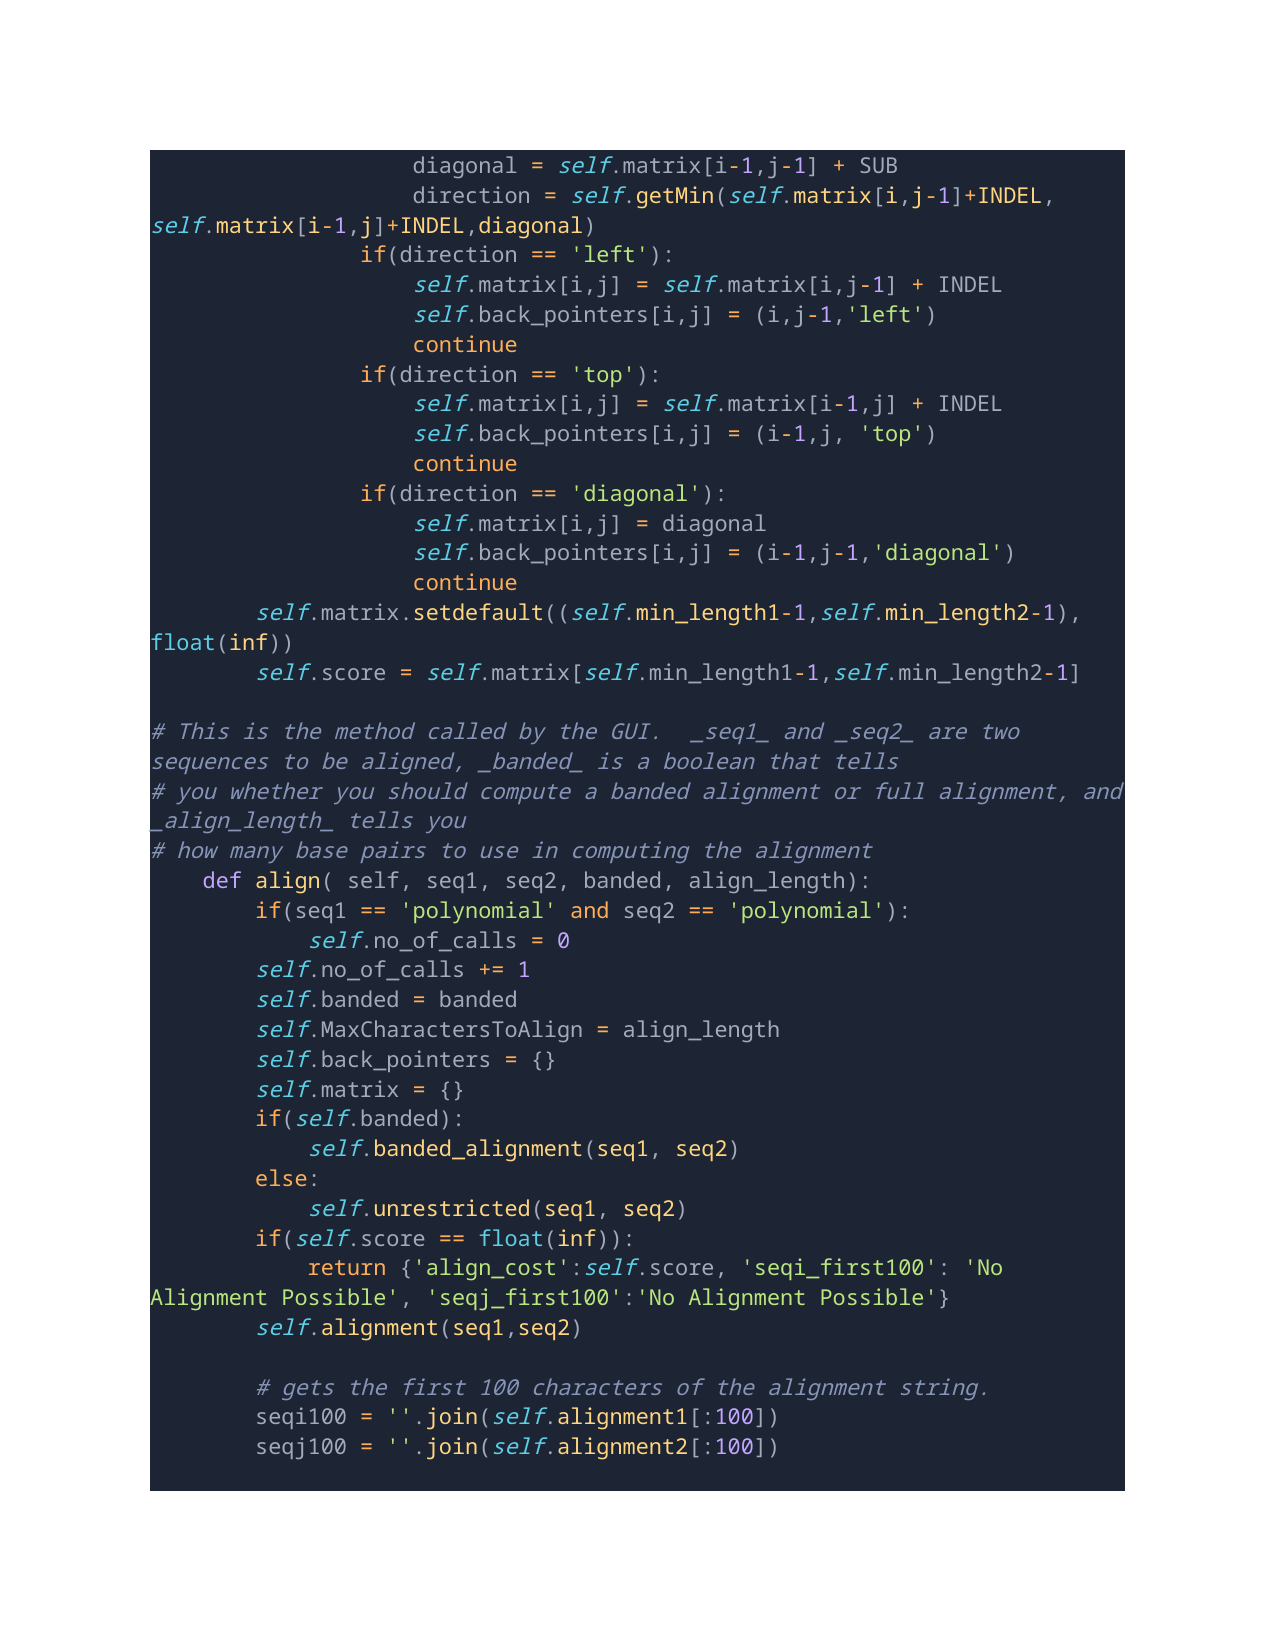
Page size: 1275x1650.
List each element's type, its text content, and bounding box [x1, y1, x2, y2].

text if(direction == 'top'): [150, 358, 1125, 388]
text # how many base pairs to use in computing the alignment [150, 835, 1125, 865]
text return {'align_cost':self.score, 'seqi_first100': 'No Alignment Possible', 'seqj_first100':'No Alignment Possible'} [150, 1252, 1125, 1312]
text continue [150, 329, 1125, 358]
text self.back_pointers[i,j] = (i-1,j-1,'diagonal') [150, 537, 1125, 567]
text self.matrix = {} [150, 1073, 1125, 1103]
text self.back_pointers[i,j] = (i-1,j, 'top') [150, 418, 1125, 448]
text # gets the first 100 characters of the alignment string. [150, 1371, 1125, 1401]
text self.back_pointers = {} [150, 1044, 1125, 1073]
text self.matrix[i,j] = self.matrix[i,j-1] + INDEL [150, 269, 1125, 299]
text if(seq1 == 'polynomial' and seq2 == 'polynomial'): [150, 895, 1125, 924]
text self.unrestricted(seq1, seq2) [150, 1193, 1125, 1222]
text self.matrix.setdefault((self.min_length1-1,self.min_length2-1), float(inf)) [150, 597, 1125, 656]
text self.score = self.matrix[self.min_length1-1,self.min_length2-1] [150, 656, 1125, 686]
text self.back_pointers[i,j] = (i,j-1,'left') [150, 299, 1125, 329]
text if(direction == 'left'): [150, 239, 1125, 269]
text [150, 180, 1125, 239]
text self.matrix[i,j] = diagonal [150, 507, 1125, 537]
text # This is the method called by the GUI. _seq1_ and _seq2_ are two sequences to be aligned, _banded_ is a boolean that tells [150, 716, 1125, 776]
text else: [150, 1163, 1125, 1193]
text diagonal = self.matrix[i-1,j-1] + SUB [150, 150, 1125, 180]
text if(direction == 'diagonal'): [150, 478, 1125, 507]
text def align( self, seq1, seq2, banded, align_length): [150, 865, 1125, 895]
text if(self.score == float(inf)): [150, 1222, 1125, 1252]
text continue [150, 567, 1125, 597]
text self.no_of_calls = 0 [150, 924, 1125, 954]
text continue [150, 448, 1125, 478]
text self.no_of_calls += 1 [150, 954, 1125, 984]
text seqi100 = ''.join(self.alignment1[:100]) [150, 1401, 1125, 1431]
text self.alignment(seq1,seq2) [150, 1312, 1125, 1342]
text seqj100 = ''.join(self.alignment2[:100]) [150, 1431, 1125, 1461]
text self.matrix[i,j] = self.matrix[i-1,j] + INDEL [150, 388, 1125, 418]
text if(self.banded): [150, 1103, 1125, 1133]
text # you whether you should compute a banded alignment or full alignment, and _align_length_ tells you [150, 776, 1125, 835]
text self.banded_alignment(seq1, seq2) [150, 1133, 1125, 1163]
text self.MaxCharactersToAlign = align_length [150, 1014, 1125, 1044]
text self.banded = banded [150, 984, 1125, 1014]
